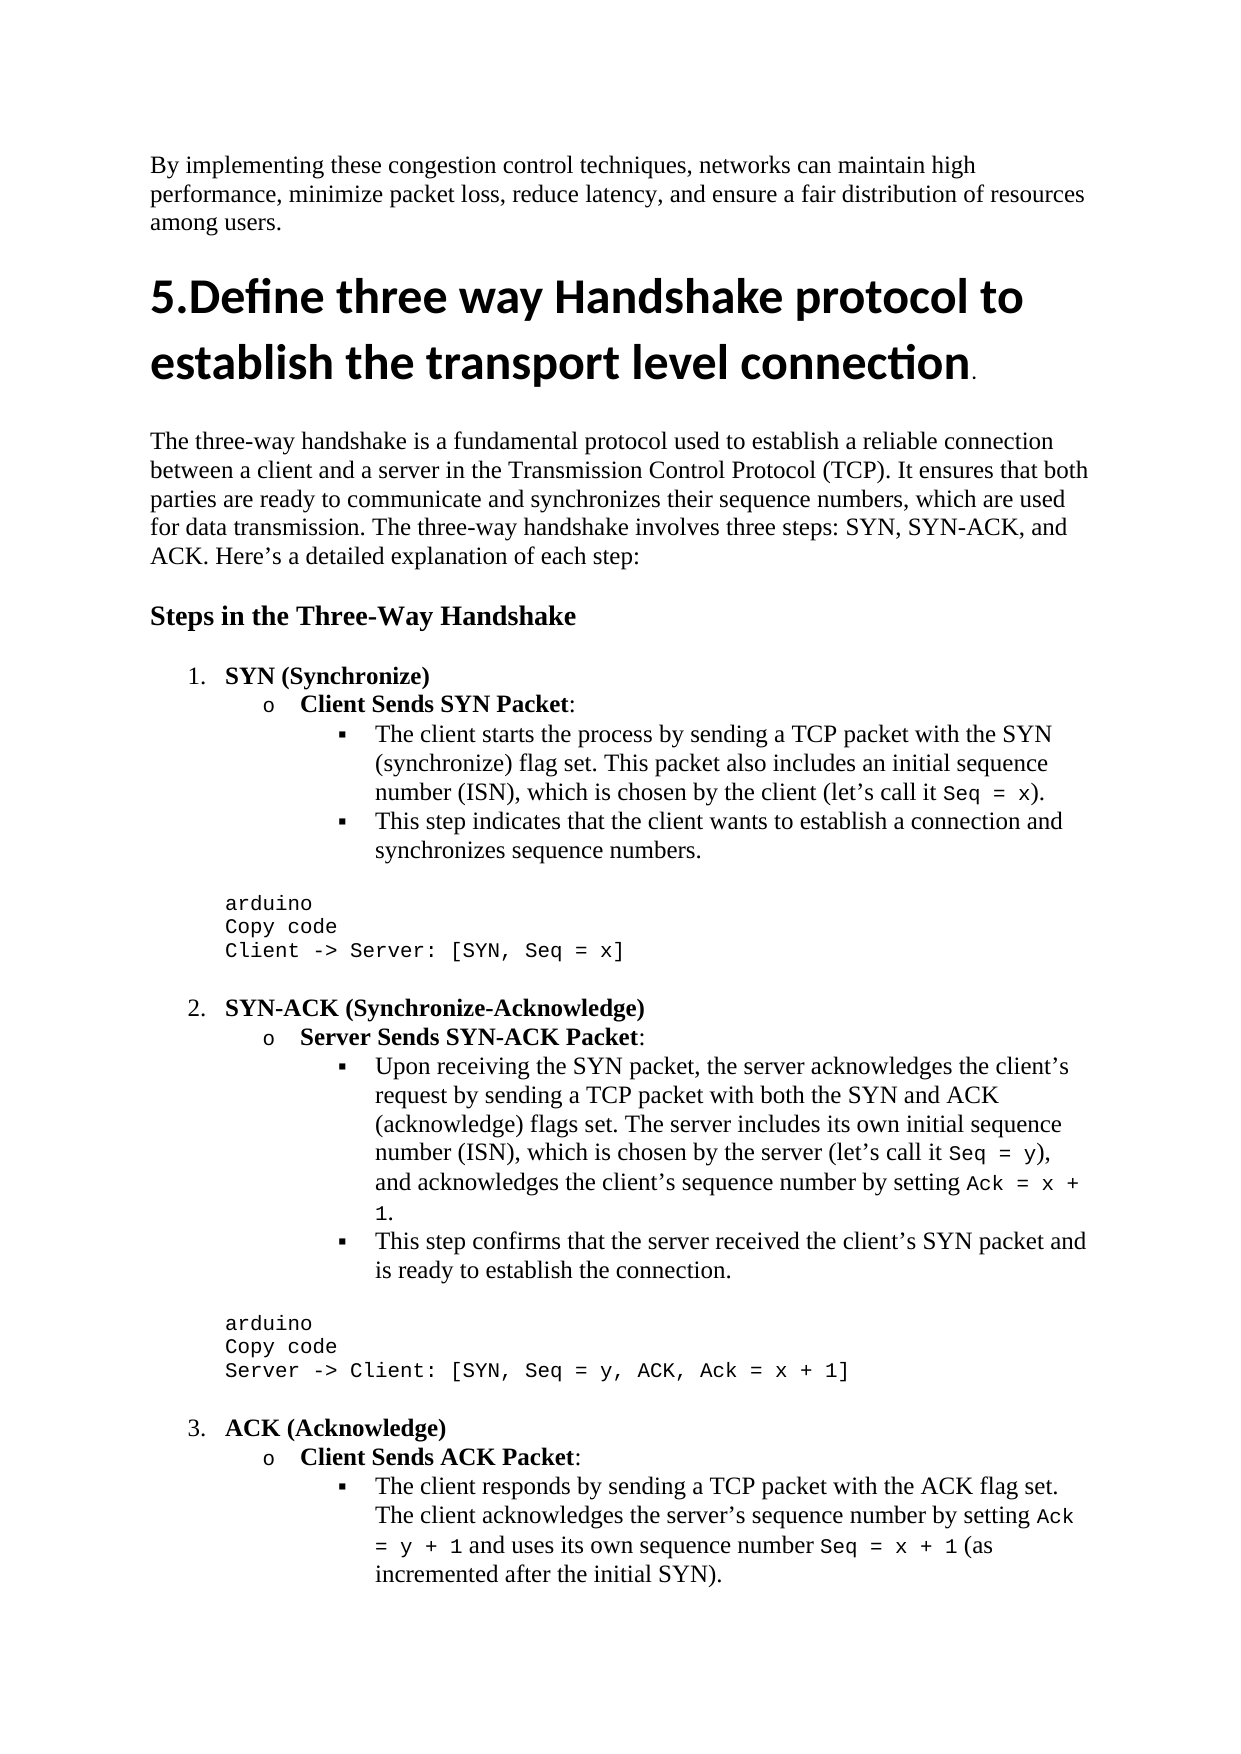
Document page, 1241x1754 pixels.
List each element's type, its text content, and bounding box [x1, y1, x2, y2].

text Client -> Server: [SYN, Seq = x] [225, 940, 1090, 964]
list SYN-ACK (Synchronize-Acknowledge) [187, 993, 1090, 1022]
text Copy code [225, 916, 1090, 940]
text By implementing these congestion control techniques, networks can maintain high performance, minimize packet loss, reduce latency, and ensure a fair distribution of resources among users. [150, 150, 1090, 236]
text Steps in the Three-Way Handshake [150, 599, 1090, 632]
list Upon receiving the SYN packet, the server acknowledges the client’s request by sending a TCP packet with both the SYN and ACK (acknowledge) flags set. The server includes its own initial sequence number (ISN), which is chosen by the server (let’s call it Seq = y), and acknowledges the client’s sequence number by setting Ack = x + 1. [337, 1051, 1090, 1226]
list The client responds by sending a TCP packet with the ACK flag set. The client acknowledges the server’s sequence number by setting Ack = y + 1 and uses its own sequence number Seq = x + 1 (as incremented after the initial SYN). [337, 1471, 1090, 1588]
list Client Sends SYN Packet: [262, 689, 1090, 719]
text Server -> Client: [SYN, Seq = y, ACK, Ack = x + 1] [225, 1360, 1090, 1384]
list ACK (Acknowledge) [187, 1413, 1090, 1442]
list Server Sends SYN-ACK Packet: [262, 1022, 1090, 1051]
list This step confirms that the server received the client’s SYN packet and is ready to establish the connection. [337, 1226, 1090, 1284]
text Copy code [225, 1337, 1090, 1360]
list This step indicates that the client wants to establish a connection and synchronizes sequence numbers. [337, 806, 1090, 864]
list SYN (Synchronize) [187, 661, 1090, 689]
text The three-way handshake is a fundamental protocol used to establish a reliable connection between a client and a server in the Transmission Control Protocol (TCP). It ensures that both parties are ready to communicate and synchronizes their sequence numbers, which are used for data transmission. The three-way handshake involves three steps: SYN, SYN-ACK, and ACK. Here’s a detailed explanation of each step: [150, 426, 1090, 570]
text 5.Define three way Handshake protocol to establish the transport level connection. [150, 265, 1090, 392]
list The client starts the process by sending a TCP packet with the SYN (synchronize) flag set. This packet also includes an initial sequence number (ISN), which is chosen by the client (let’s call it Seq = x). [337, 719, 1090, 806]
list Client Sends ACK Packet: [262, 1442, 1090, 1471]
text arduino [225, 893, 1090, 916]
text arduino [225, 1313, 1090, 1337]
